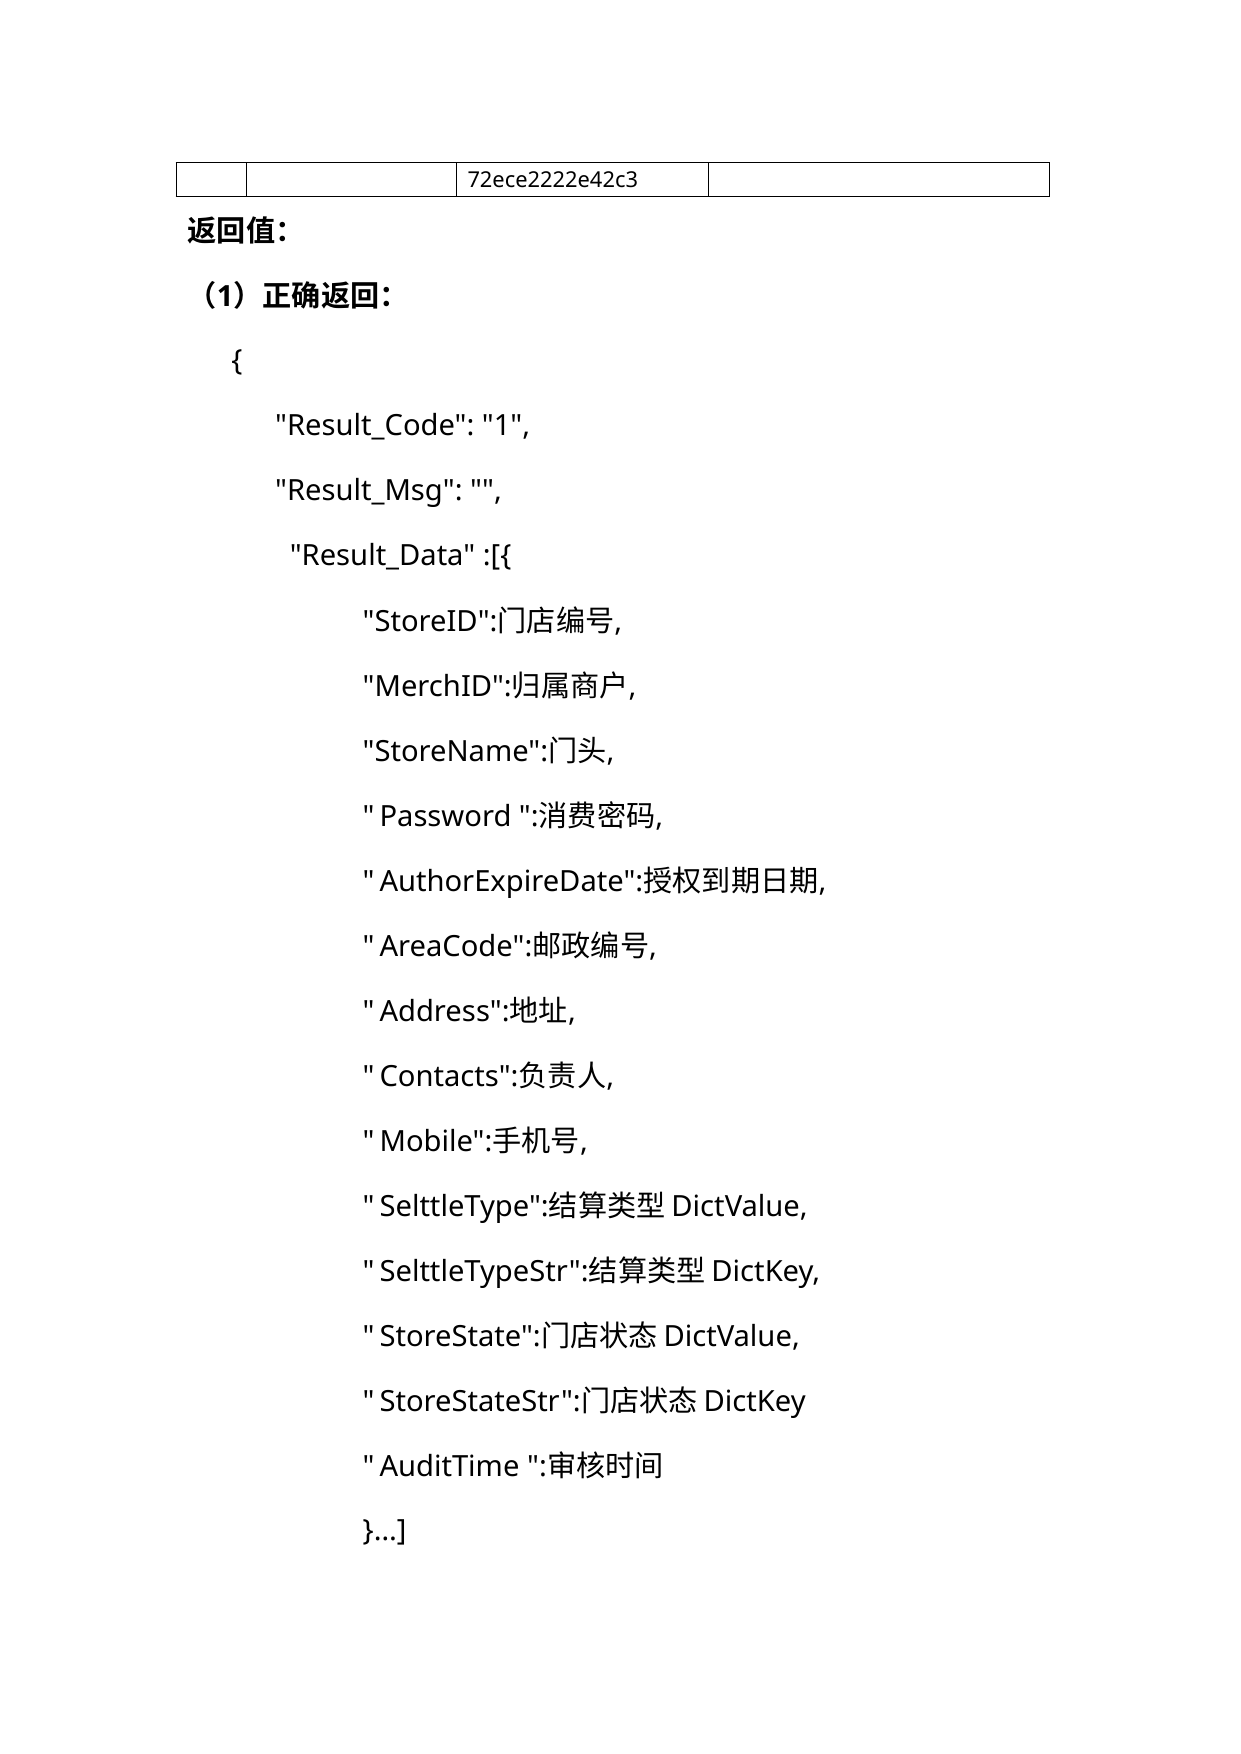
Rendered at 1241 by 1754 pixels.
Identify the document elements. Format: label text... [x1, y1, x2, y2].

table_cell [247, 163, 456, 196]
text " Address":地址, [319, 977, 1053, 1042]
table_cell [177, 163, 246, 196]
text " Mobile":手机号, [319, 1107, 1053, 1172]
text "Result_Msg": "", [231, 457, 1053, 522]
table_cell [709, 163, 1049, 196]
text " AreaCode":邮政编号, [319, 912, 1053, 977]
text " Password ":消费密码, [231, 782, 1053, 847]
text " AuditTime ":审核时间 [319, 1432, 1053, 1497]
text "Result_Code": "1", [231, 392, 1053, 457]
text }…] [319, 1497, 1053, 1562]
text " StoreState":门店状态DictValue, [319, 1302, 1053, 1367]
text " SelttleTypeStr":结算类型DictKey, [319, 1237, 1053, 1302]
text " Contacts":负责人, [319, 1042, 1053, 1107]
text " StoreStateStr":门店状态DictKey [319, 1367, 1053, 1432]
text " SelttleType":结算类型DictValue, [319, 1172, 1053, 1237]
text "Result_Data" :[{ [187, 522, 1053, 587]
text { [231, 327, 1053, 392]
text "StoreName":门头, [231, 717, 1053, 782]
text " AuthorExpireDate":授权到期日期, [319, 847, 1053, 912]
text 返回值： [187, 197, 1053, 262]
text "MerchID":归属商户, [231, 652, 1053, 717]
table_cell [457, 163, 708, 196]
text （1）正确返回： [187, 262, 1053, 327]
text "StoreID":门店编号, [231, 587, 1053, 652]
